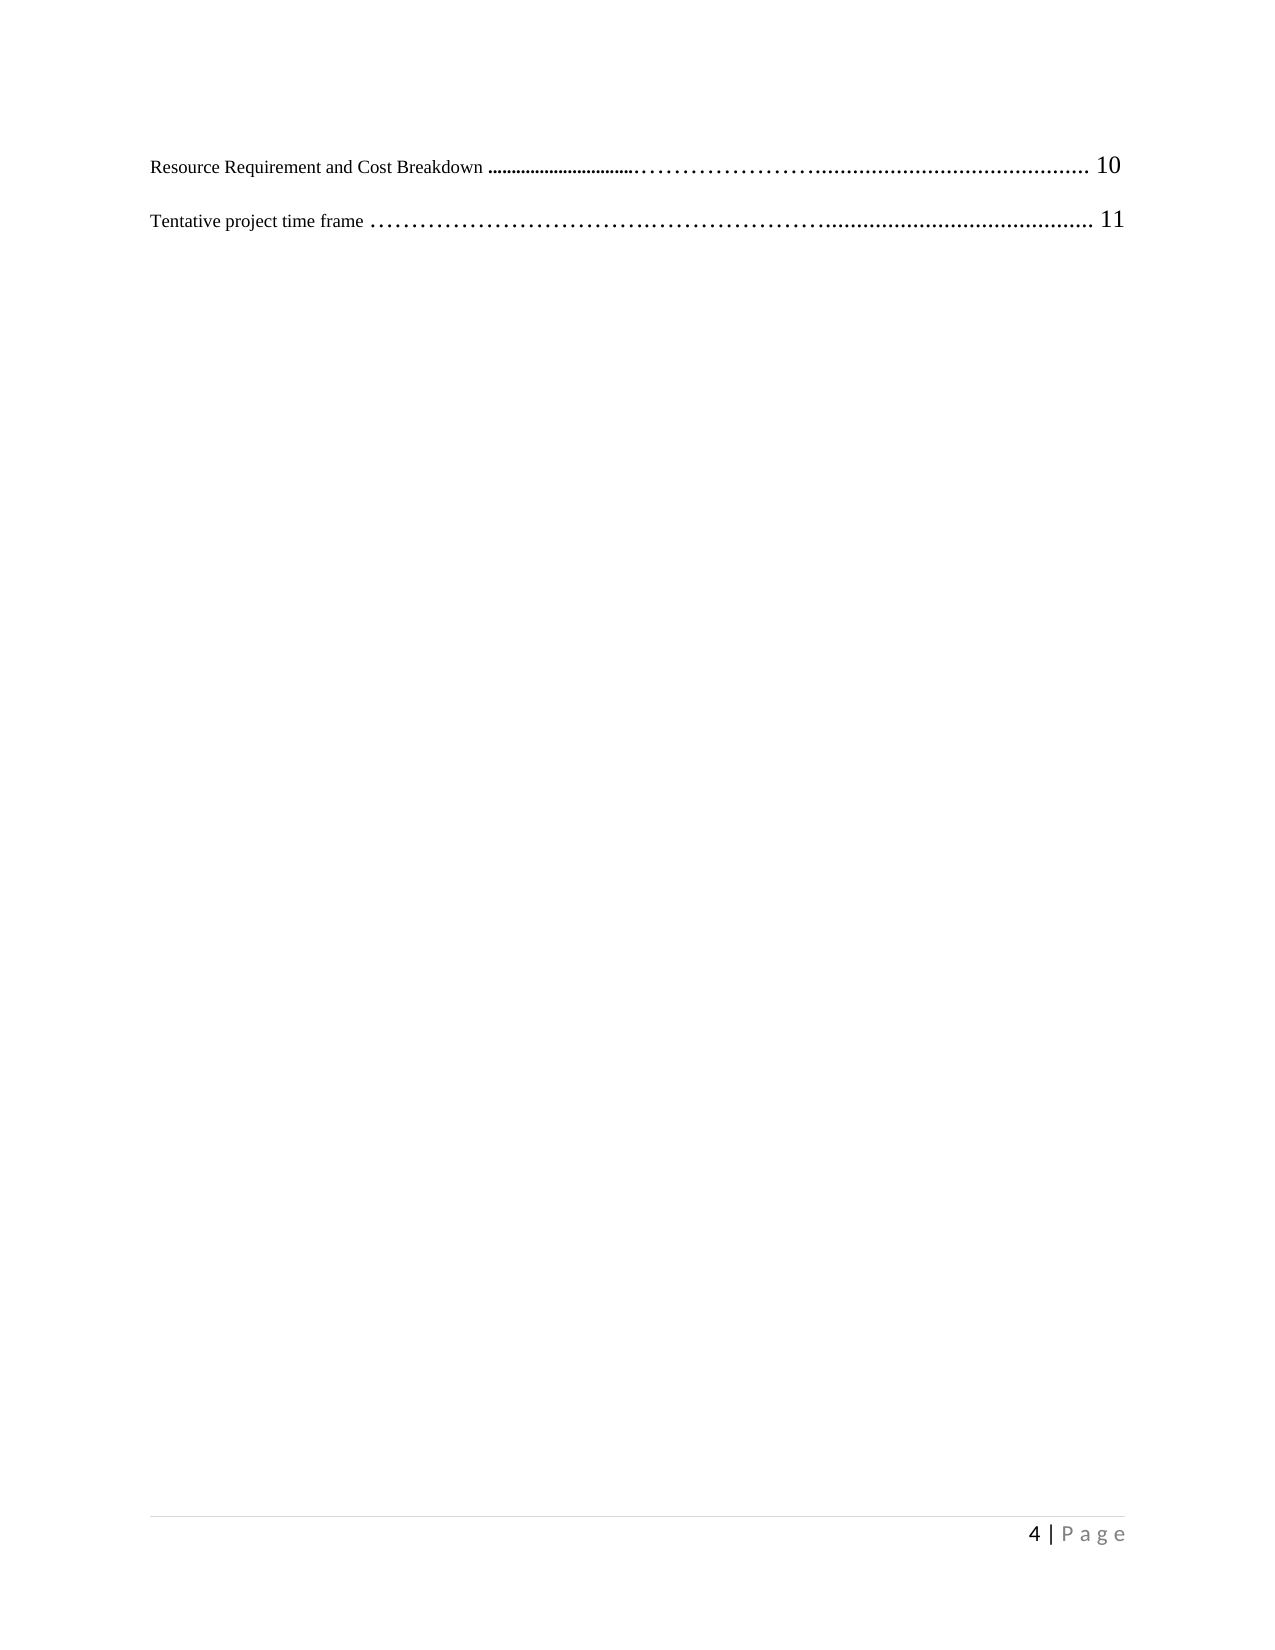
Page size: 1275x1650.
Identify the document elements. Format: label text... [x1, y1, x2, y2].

text Tentative project time frame …………………………….…………………........................................... 11 [150, 204, 1125, 233]
text Resource Requirement and Cost Breakdown ................................…………………............................................ 10 [150, 150, 1125, 179]
